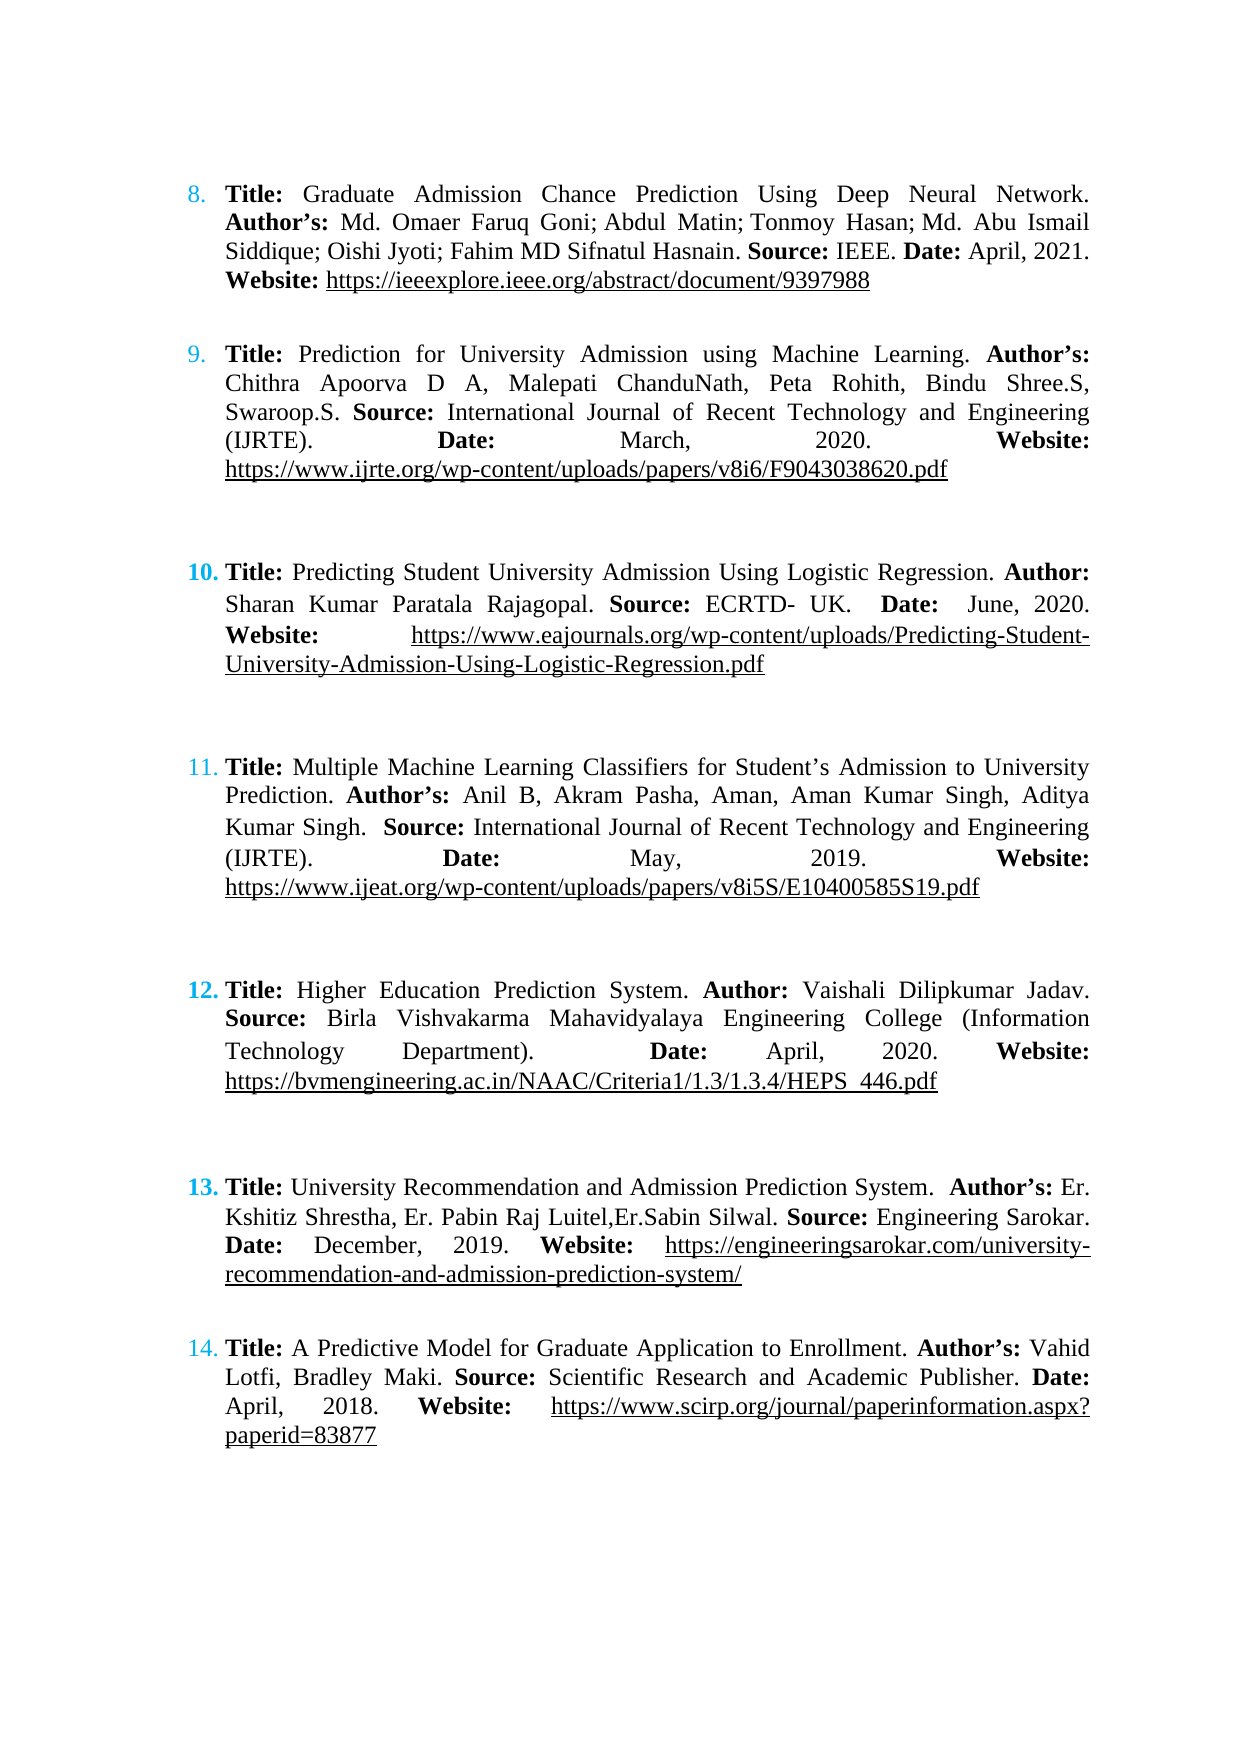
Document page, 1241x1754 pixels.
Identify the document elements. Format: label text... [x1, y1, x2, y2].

list Title: University Recommendation and Admission Prediction System. Author’s: Er. Kshitiz Shrestha, Er. Pabin Raj Luitel,Er.Sabin Silwal. Source: Engineering Sarokar. Date: December, 2019. Website: https://engineeringsarokar.com/university-recommendation-and-admission-prediction-system/ [187, 1169, 1090, 1288]
list Title: Multiple Machine Learning Classifiers for Student’s Admission to University Prediction. Author’s: Anil B, Akram Pasha, Aman, Aman Kumar Singh, Aditya Kumar Singh. Source: International Journal of Recent Technology and Engineering (IJRTE). Date: May, 2019. Website: https://www.ijeat.org/wp-content/uploads/papers/v8i5S/E10400585S19.pdf [187, 752, 1090, 901]
list Title: Graduate Admission Chance Prediction Using Deep Neural Network. Author’s: Md. Omaer Faruq Goni; Abdul Matin; Tonmoy Hasan; Md. Abu Ismail Siddique; Oishi Jyoti; Fahim MD Sifnatul Hasnain. Source: IEEE. Date: April, 2021. Website: https://ieeexplore.ieee.org/abstract/document/9397988 [187, 179, 1090, 294]
list Title: Higher Education Prediction System. Author: Vaishali Dilipkumar Jadav. Source: Birla Vishvakarma Mahavidyalaya Engineering College (Information Technology Department). Date: April, 2020. Website: https://bvmengineering.ac.in/NAAC/Criteria1/1.3/1.3.4/HEPS_446.pdf [187, 975, 1090, 1095]
list Title: Prediction for University Admission using Machine Learning. Author’s: Chithra Apoorva D A, Malepati ChanduNath, Peta Rohith, Bindu Shree.S, Swaroop.S. Source: International Journal of Recent Technology and Engineering (IJRTE). Date: March, 2020. Website: https://www.ijrte.org/wp-content/uploads/papers/v8i6/F9043038620.pdf [187, 339, 1090, 483]
list Title: A Predictive Model for Graduate Application to Enrollment. Author’s: Vahid Lotfi, Bradley Maki. Source: Scientific Research and Academic Publisher. Date: April, 2018. Website: https://www.scirp.org/journal/paperinformation.aspx?paperid=83877 [187, 1333, 1090, 1448]
list Title: Predicting Student University Admission Using Logistic Regression. Author: Sharan Kumar Paratala Rajagopal. Source: ECRTD- UK. Date: June, 2020. Website: https://www.eajournals.org/wp-content/uploads/Predicting-Student-University-Admission-Using-Logistic-Regression.pdf [187, 557, 1090, 677]
